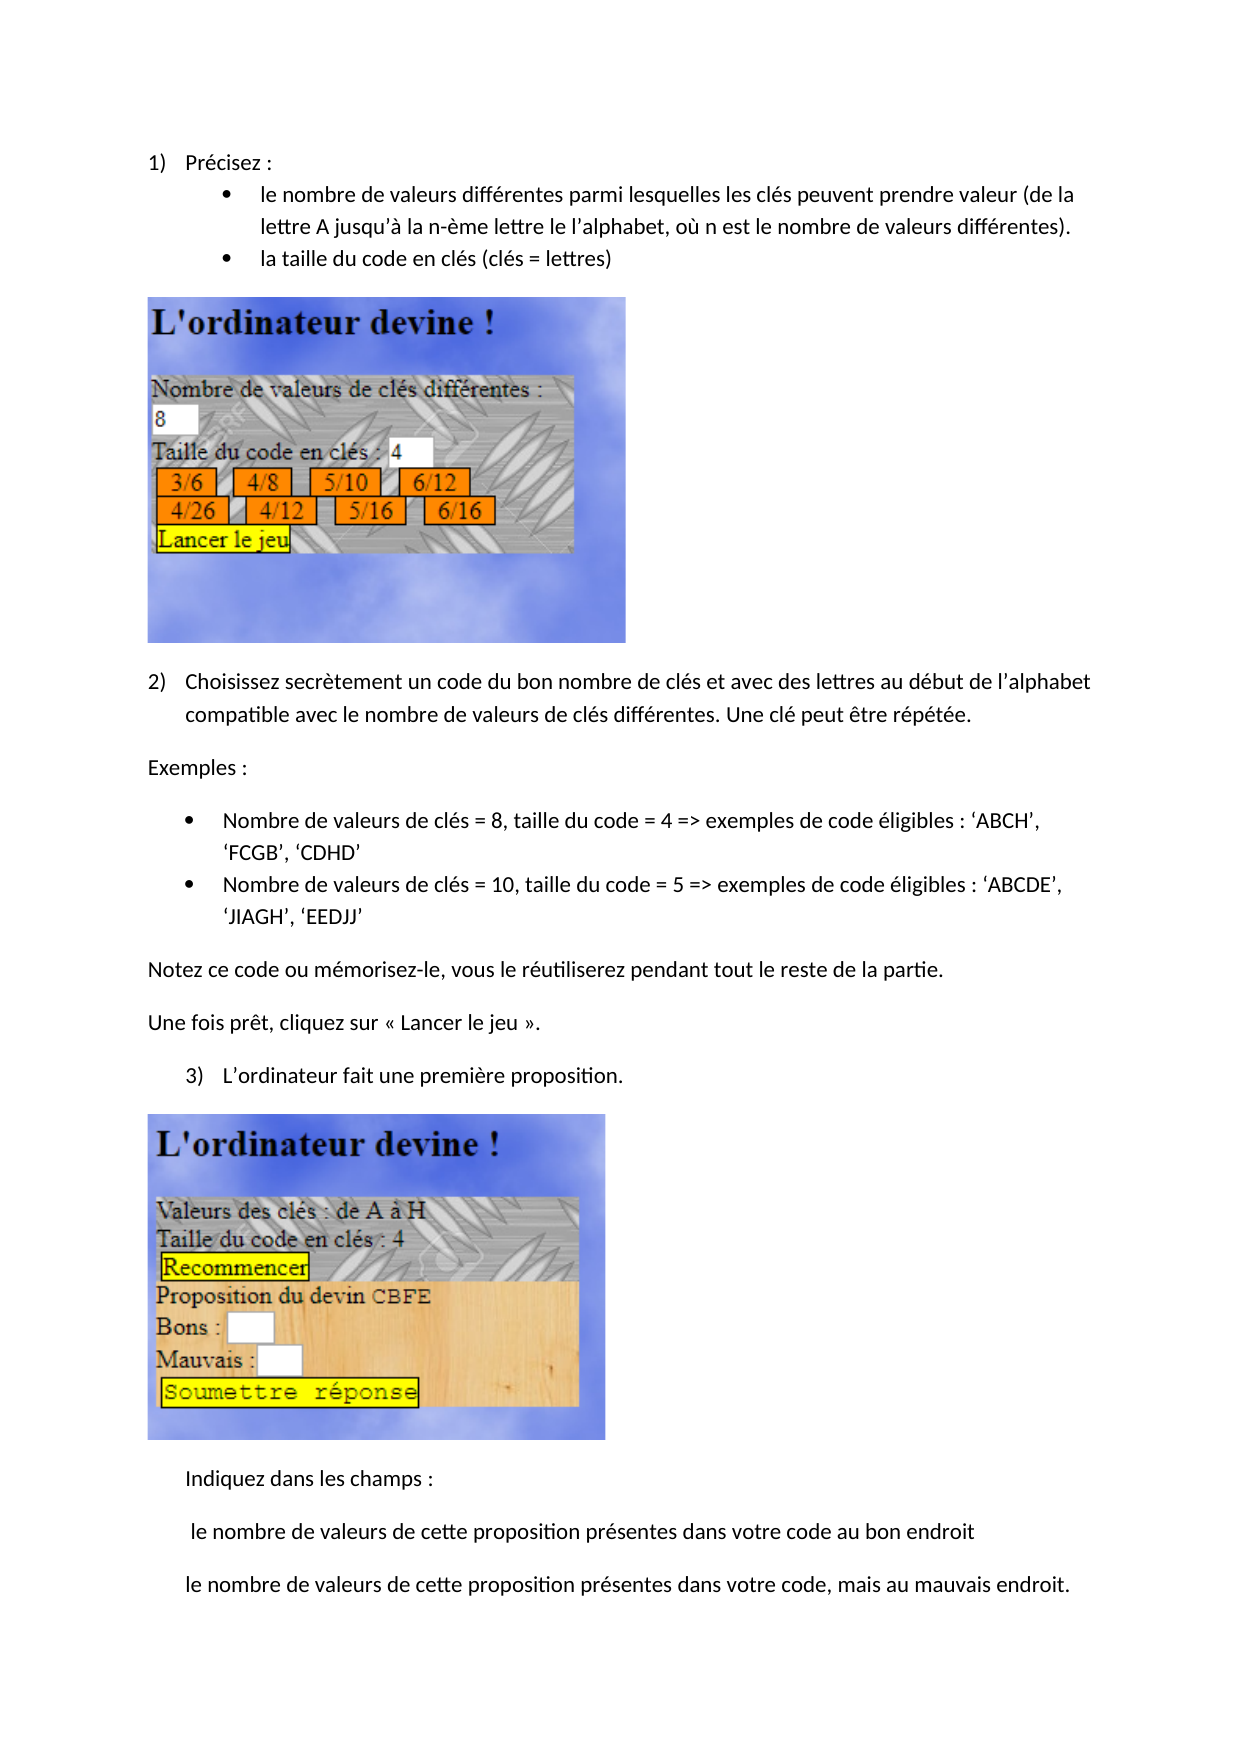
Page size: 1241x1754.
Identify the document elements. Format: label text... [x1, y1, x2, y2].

list Nombre de valeurs de clés = 8, taille du code = 4 => exemples de code éligibles : ‘ABCH’, ‘FCGB’, ‘CDHD’ [185, 806, 1093, 866]
text le nombre de valeurs de cette proposition présentes dans votre code, mais au mauvais endroit. [185, 1570, 1093, 1598]
text Indiquez dans les champs : [185, 1464, 1093, 1492]
text Notez ce code ou mémorisez-le, vous le réutiliserez pendant tout le reste de la partie. [148, 955, 1093, 983]
list Précisez : [148, 148, 1093, 176]
list la taille du code en clés (clés = lettres) [223, 244, 1093, 272]
list Choisissez secrètement un code du bon nombre de clés et avec des lettres au début de l’alphabet compatible avec le nombre de valeurs de clés différentes. Une clé peut être répétée. [148, 667, 1093, 728]
list L’ordinateur fait une première proposition. [185, 1061, 1093, 1089]
text le nombre de valeurs de cette proposition présentes dans votre code au bon endroit [185, 1517, 1093, 1545]
text Une fois prêt, cliquez sur « Lancer le jeu ». [148, 1008, 1093, 1036]
text Exemples : [148, 753, 1093, 781]
picture [147, 1114, 606, 1440]
list le nombre de valeurs différentes parmi lesquelles les clés peuvent prendre valeur (de la lettre A jusqu’à la n-ème lettre le l’alphabet, où n est le nombre de valeurs différentes). [223, 180, 1093, 240]
picture [147, 297, 626, 643]
list Nombre de valeurs de clés = 10, taille du code = 5 => exemples de code éligibles : ‘ABCDE’, ‘JIAGH’, ‘EEDJJ’ [185, 870, 1093, 930]
